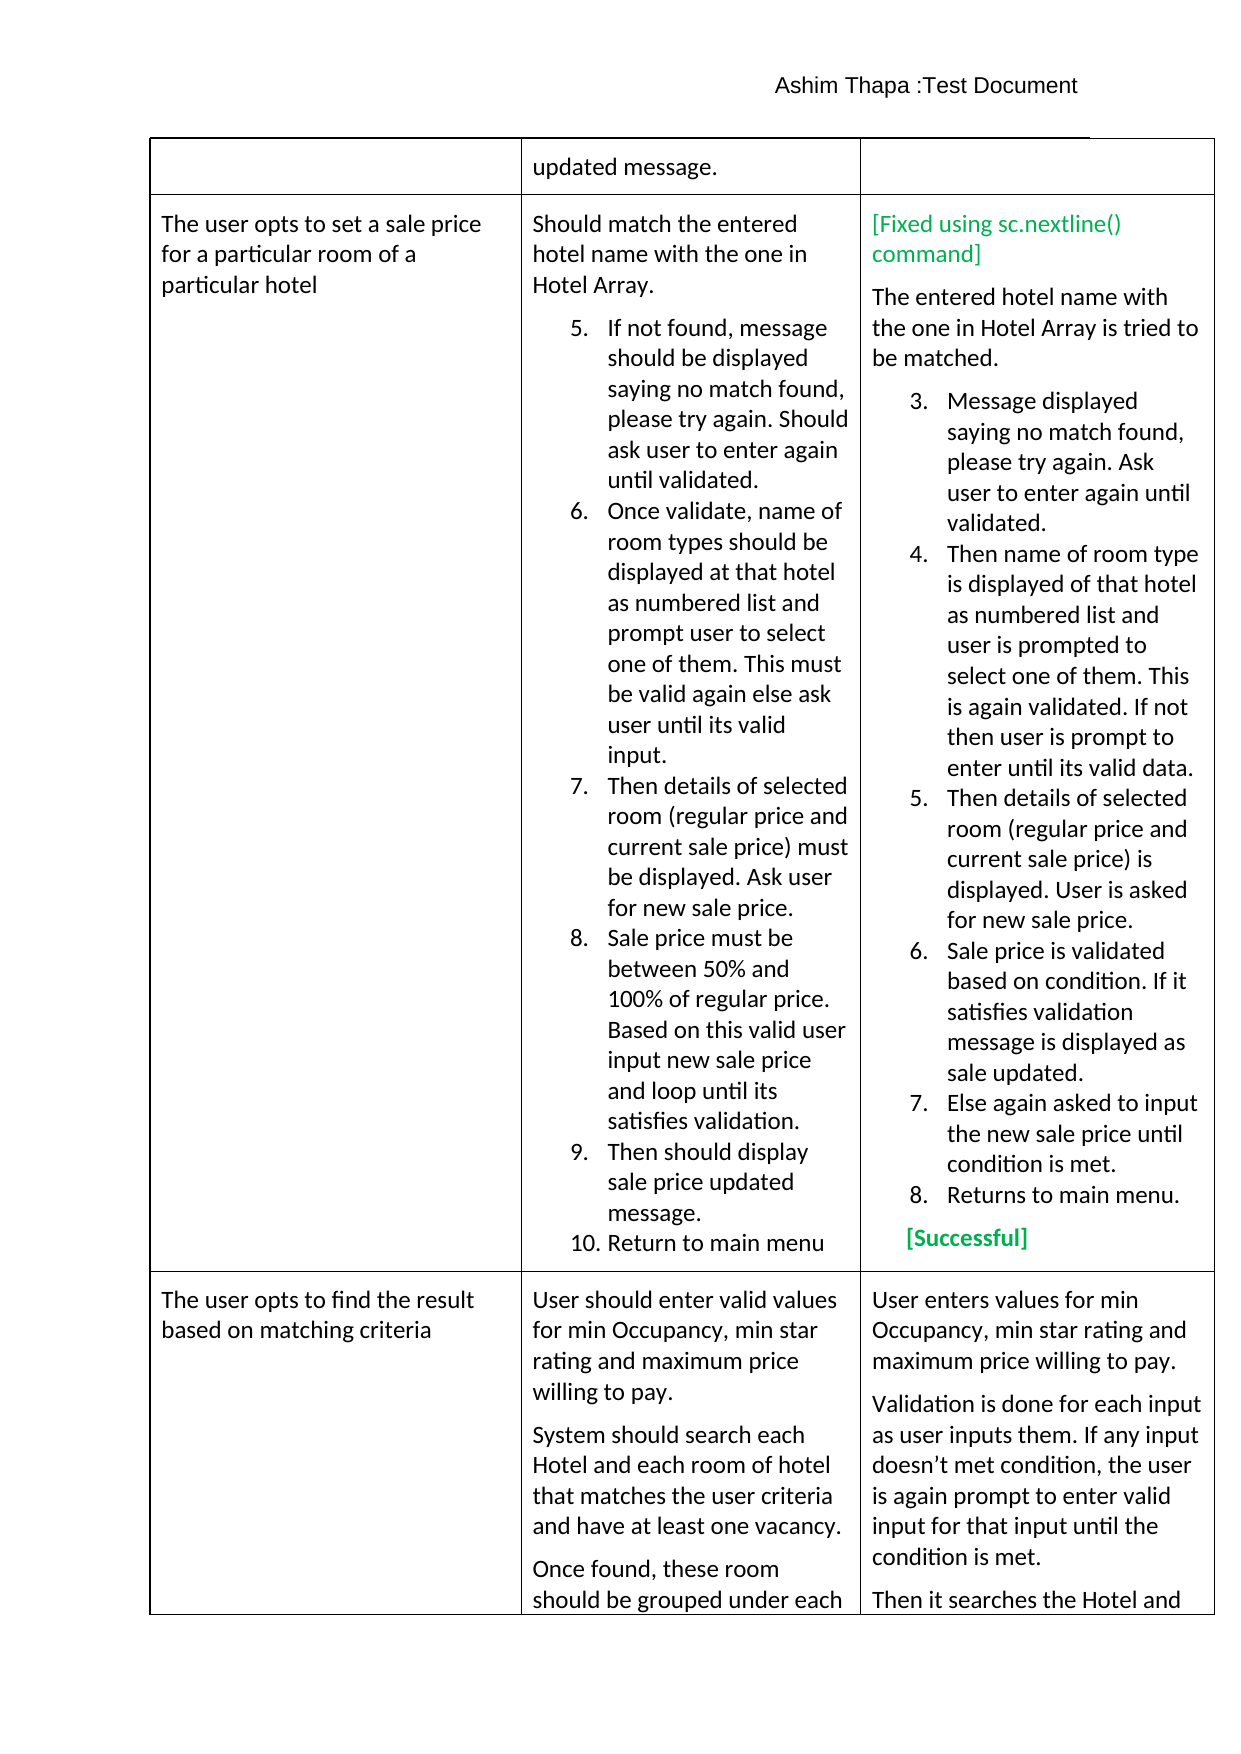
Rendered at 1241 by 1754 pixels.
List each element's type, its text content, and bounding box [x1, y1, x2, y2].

table_cell The user opts to set a sale price for a particular room of a particular hotel [151, 195, 521, 1271]
table_cell Should match the entered hotel name with the one in Hotel Array. If not found, message should be displayed saying no match found, please try again. Should ask user to enter again until validated. Once validate, name of room types should be displayed at that hotel as numbered list and prompt user to select one of them. This must be valid again else ask user until its valid input. Then details of selected room (regular price and current sale price) must be displayed. Ask user for new sale price. Sale price must be between 50% and 100% of regular price. Based on this valid user input new sale price and loop until its satisfies validation. Then should display sale price updated message. Return to main menu [522, 195, 860, 1271]
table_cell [522, 1272, 860, 1614]
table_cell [861, 1272, 1214, 1614]
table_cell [151, 139, 521, 194]
table_cell [Fixed using sc.nextline() command] The entered hotel name with the one in Hotel Array is tried to be matched. Message displayed saying no match found, please try again. Ask user to enter again until validated. Then name of room type is displayed of that hotel as numbered list and user is prompted to select one of them. This is again validated. If not then user is prompt to enter until its valid data. Then details of selected room (regular price and current sale price) is displayed. User is asked for new sale price. Sale price is validated based on condition. If it satisfies validation message is displayed as sale updated. Else again asked to input the new sale price until condition is met. Returns to main menu. [Successful] [861, 195, 1214, 1271]
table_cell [522, 139, 860, 194]
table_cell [151, 1272, 521, 1614]
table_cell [861, 139, 1214, 194]
